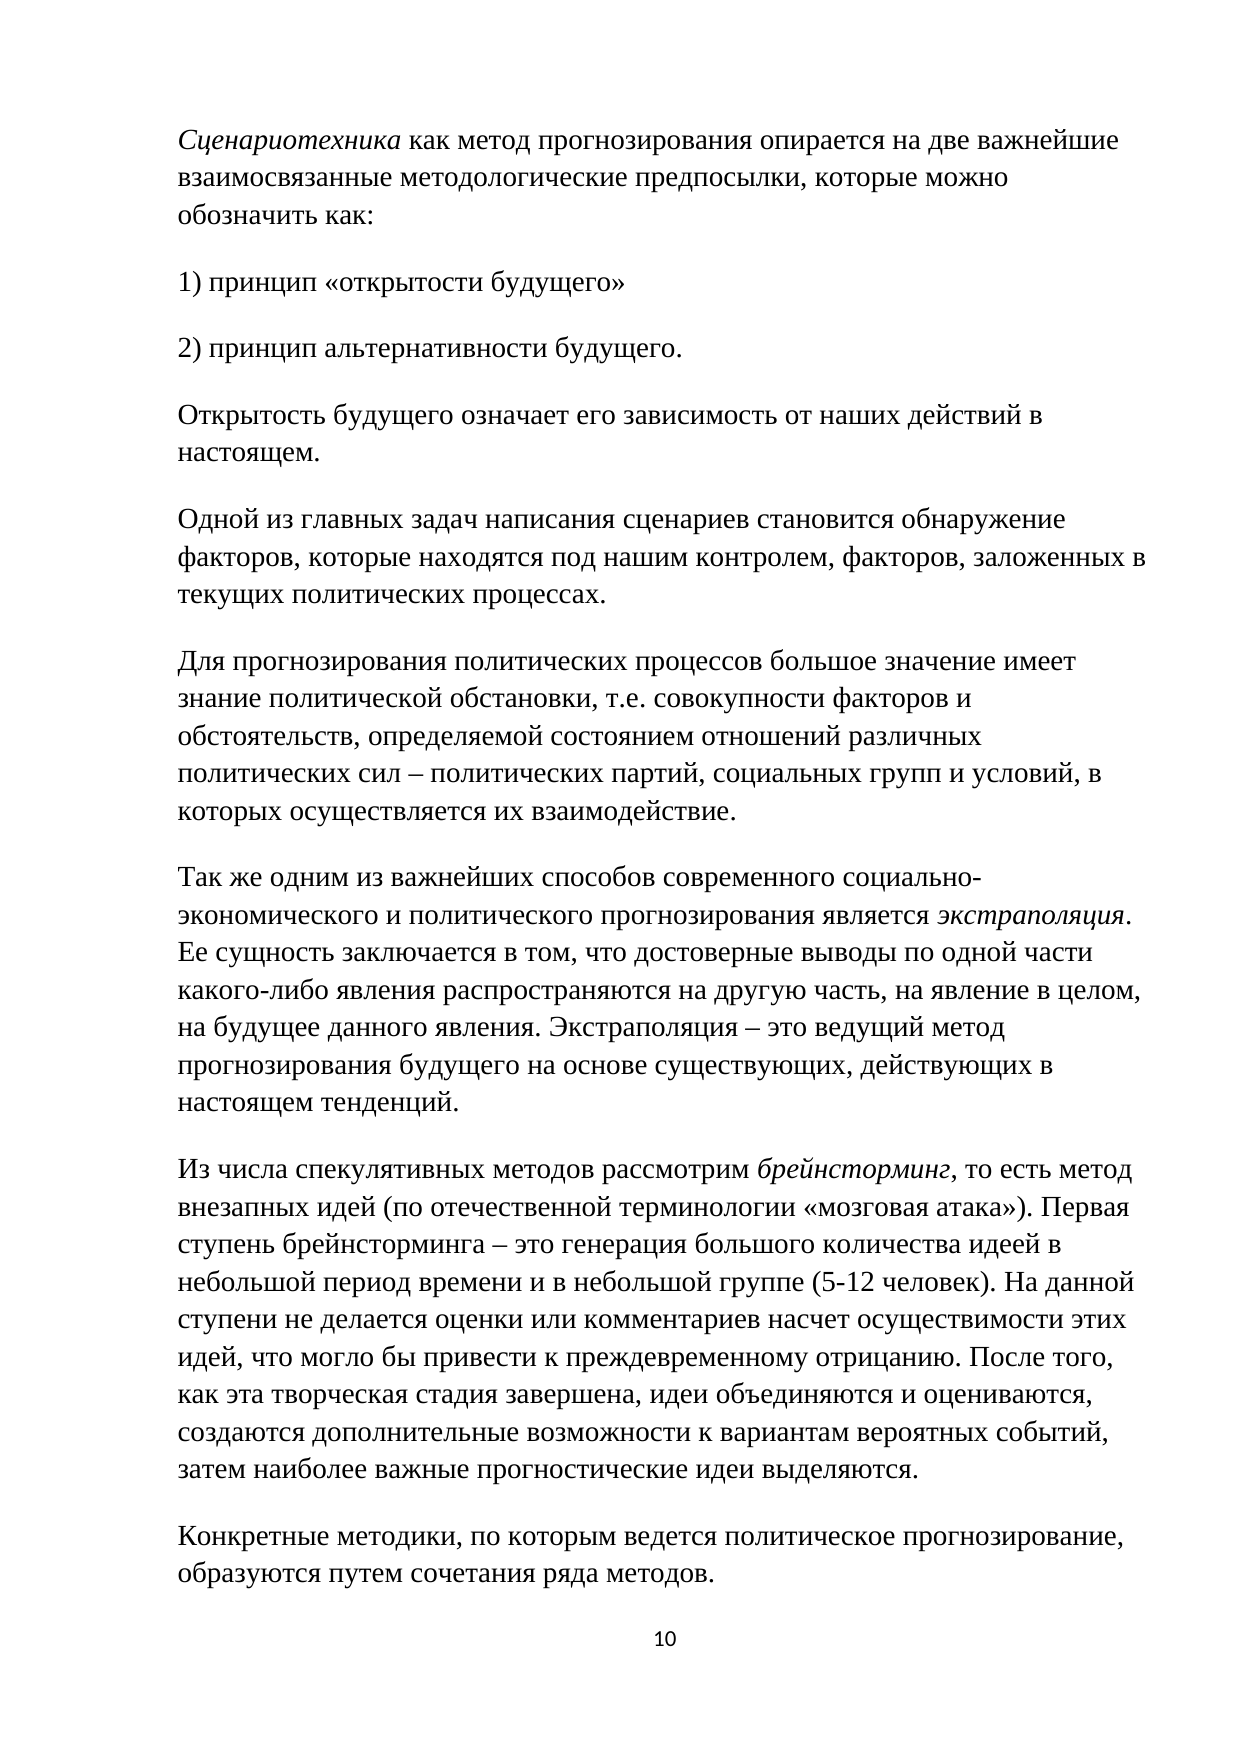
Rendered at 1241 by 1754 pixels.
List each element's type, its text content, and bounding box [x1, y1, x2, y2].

text Так же одним из важнейших способов современного социально-экономического и политического прогнозирования является экстраполяция. Ее сущность заключается в том, что достоверные выводы по одной части какого-либо явления распространяются на другую часть, на явление в целом, на будущее данного явления. Экстраполяция – это ведущий метод прогнозирования будущего на основе существующих, действующих в настоящем тенденций. [177, 856, 1152, 1118]
text 1) принцип «открытости будущего» [177, 260, 1152, 297]
text Конкретные методики, по которым ведется политическое прогнозирование, образуются путем сочетания ряда методов. [177, 1514, 1152, 1589]
text Одной из главных задач написания сценариев становится обнаружение факторов, которые находятся под нашим контролем, факторов, заложенных в текущих политических процессах. [177, 497, 1152, 610]
text Открытость будущего означает его зависимость от наших действий в настоящем. [177, 393, 1152, 468]
text Сценариотехника как метод прогнозирования опирается на две важнейшие взаимосвязанные методологические предпосылки, которые можно обозначить как: [177, 118, 1152, 231]
text 2) принцип альтернативности будущего. [177, 326, 1152, 364]
text Для прогнозирования политических процессов большое значение имеет знание политической обстановки, т.е. совокупности факторов и обстоятельств, определяемой состоянием отношений различных политических сил – политических партий, социальных групп и условий, в которых осуществляется их взаимодействие. [177, 639, 1152, 826]
text Из числа спекулятивных методов рассмотрим брейнсторминг, то есть метод внезапных идей (по отечественной терминологии «мозговая атака»). Первая ступень брейнсторминга – это генерация большого количества идеей в небольшой период времени и в небольшой группе (5-12 человек). На данной ступени не делается оценки или комментариев насчет осуществимости этих идей, что могло бы привести к преждевременному отрицанию. После того, как эта творческая стадия завершена, идеи объединяются и оцениваются, создаются дополнительные возможности к вариантам вероятных событий, затем наиболее важные прогностические идеи выделяются. [177, 1147, 1152, 1485]
